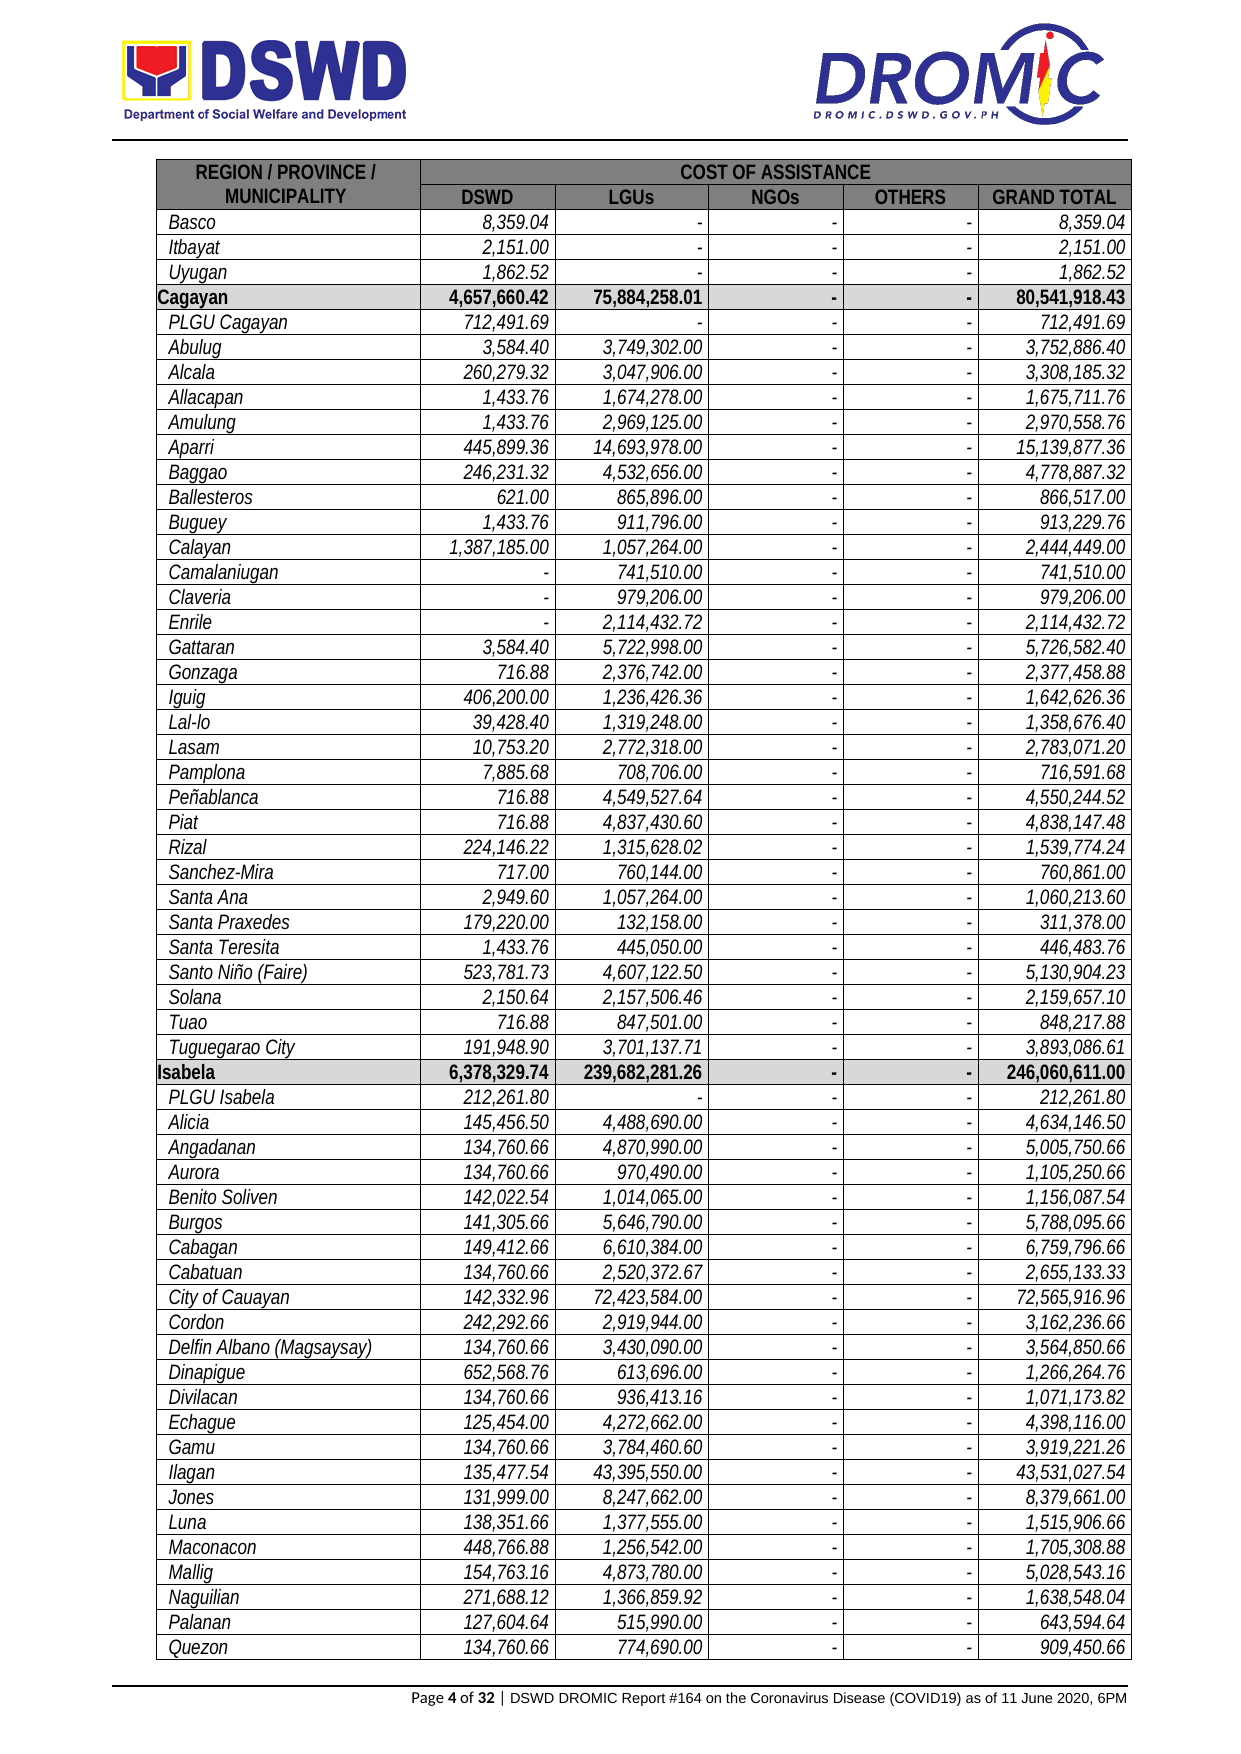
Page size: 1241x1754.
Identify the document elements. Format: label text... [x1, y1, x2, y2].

table_cell 2,114,432.72 [979, 610, 1131, 634]
table_header REGION / PROVINCE / MUNICIPALITY [157, 160, 420, 209]
table_cell 5,130,904.23 [979, 960, 1131, 984]
table_cell - [709, 660, 843, 684]
table_cell DSWD [421, 185, 555, 209]
table_cell Naguilian [168, 1585, 420, 1609]
table_cell - [844, 535, 978, 559]
table_cell 716.88 [421, 1010, 555, 1034]
table_cell 406,200.00 [421, 685, 555, 709]
table_cell - [709, 1085, 843, 1109]
table_cell 741,510.00 [979, 560, 1131, 584]
table_cell 2,376,742.00 [556, 660, 708, 684]
table_cell Maconacon [168, 1535, 420, 1559]
table_cell Tuao [168, 1010, 420, 1034]
table_cell - [709, 935, 843, 959]
table_cell [157, 1135, 168, 1159]
table_cell 445,899.36 [421, 435, 555, 459]
table_cell 2,151.00 [979, 235, 1131, 259]
table_cell [157, 1010, 168, 1034]
table_cell 134,760.66 [421, 1635, 555, 1659]
table_cell City of Cauayan [168, 1285, 420, 1309]
table_cell 1,433.76 [421, 385, 555, 409]
table_cell [157, 710, 168, 734]
table_cell - [709, 1435, 843, 1459]
table_cell 8,379,661.00 [979, 1485, 1131, 1509]
picture [781, 23, 1133, 125]
table_cell - [844, 985, 978, 1009]
table_cell 7,885.68 [421, 760, 555, 784]
table_cell 717.00 [421, 860, 555, 884]
table_cell - [709, 610, 843, 634]
table_cell 5,788,095.66 [979, 1210, 1131, 1234]
table_cell 2,151.00 [421, 235, 555, 259]
table_cell 446,483.76 [979, 935, 1131, 959]
table_cell [157, 1610, 168, 1634]
table_cell - [844, 210, 978, 234]
table_cell 3,919,221.26 [979, 1435, 1131, 1459]
table_cell 913,229.76 [979, 510, 1131, 534]
table_cell [157, 235, 168, 259]
table_cell [157, 860, 168, 884]
table_cell - [709, 335, 843, 359]
table_cell - [709, 1335, 843, 1359]
table_cell - [844, 435, 978, 459]
table_cell 1,862.52 [979, 260, 1131, 284]
table_cell [157, 310, 168, 334]
table_cell - [421, 560, 555, 584]
table_cell 43,395,550.00 [556, 1460, 708, 1484]
table_cell 1,638,548.04 [979, 1585, 1131, 1609]
table_cell [157, 1185, 168, 1209]
table_cell 6,378,329.74 [421, 1060, 555, 1084]
table_cell 712,491.69 [979, 310, 1131, 334]
table_cell Enrile [168, 610, 420, 634]
table_cell 5,005,750.66 [979, 1135, 1131, 1159]
table_cell - [844, 385, 978, 409]
table_cell 1,236,426.36 [556, 685, 708, 709]
table_cell - [844, 410, 978, 434]
table_cell - [556, 210, 708, 234]
table_cell 1,057,264.00 [556, 535, 708, 559]
table_cell 2,157,506.46 [556, 985, 708, 1009]
table_cell GRAND TOTAL [979, 185, 1131, 209]
table_cell Uyugan [168, 260, 420, 284]
table_cell Ballesteros [168, 485, 420, 509]
table_cell Angadanan [168, 1135, 420, 1159]
table_cell 132,158.00 [556, 910, 708, 934]
table_cell Calayan [168, 535, 420, 559]
table_cell [157, 510, 168, 534]
table_cell - [844, 1210, 978, 1234]
table_cell Aurora [168, 1160, 420, 1184]
table_cell 1,515,906.66 [979, 1510, 1131, 1534]
table_cell 154,763.16 [421, 1560, 555, 1584]
table_cell - [844, 1310, 978, 1334]
table_cell - [709, 1135, 843, 1159]
table_cell 445,050.00 [556, 935, 708, 959]
table_cell Mallig [168, 1560, 420, 1584]
table_cell 741,510.00 [556, 560, 708, 584]
table_cell - [844, 285, 978, 309]
table_cell 652,568.76 [421, 1360, 555, 1384]
table_cell 979,206.00 [556, 585, 708, 609]
table_cell [157, 960, 168, 984]
table_cell [157, 1260, 168, 1284]
table_cell - [709, 760, 843, 784]
table_cell - [844, 1585, 978, 1609]
table_cell [157, 685, 168, 709]
table_cell 708,706.00 [556, 760, 708, 784]
table_cell - [844, 1560, 978, 1584]
table_cell OTHERS [844, 185, 978, 209]
table_cell Cabagan [168, 1235, 420, 1259]
table_cell [157, 1360, 168, 1384]
table_cell - [709, 510, 843, 534]
table_cell 774,690.00 [556, 1635, 708, 1659]
table_cell 4,398,116.00 [979, 1410, 1131, 1434]
table_cell Echague [168, 1410, 420, 1434]
table_cell - [709, 1310, 843, 1334]
table_cell - [556, 1085, 708, 1109]
table_cell 75,884,258.01 [556, 285, 708, 309]
table_cell 4,532,656.00 [556, 460, 708, 484]
table_cell - [844, 1535, 978, 1559]
table_cell - [709, 260, 843, 284]
table_cell 242,292.66 [421, 1310, 555, 1334]
table_cell - [844, 510, 978, 534]
table_cell - [709, 410, 843, 434]
table_cell - [844, 685, 978, 709]
table_cell - [709, 560, 843, 584]
table_cell - [709, 1235, 843, 1259]
table_cell Divilacan [168, 1385, 420, 1409]
table_cell - [844, 560, 978, 584]
table_cell 3,584.40 [421, 335, 555, 359]
table_cell [157, 735, 168, 759]
table_cell 2,970,558.76 [979, 410, 1131, 434]
table_cell - [844, 785, 978, 809]
table_cell - [709, 485, 843, 509]
table_cell - [709, 685, 843, 709]
table_cell 39,428.40 [421, 710, 555, 734]
table_cell - [709, 1185, 843, 1209]
table_cell - [709, 860, 843, 884]
table_cell Santo Niño (Faire) [168, 960, 420, 984]
table_cell 4,838,147.48 [979, 810, 1131, 834]
table_cell [157, 935, 168, 959]
table_cell - [709, 535, 843, 559]
table_cell 1,071,173.82 [979, 1385, 1131, 1409]
table_cell 1,539,774.24 [979, 835, 1131, 859]
table_cell Santa Praxedes [168, 910, 420, 934]
table_cell 6,759,796.66 [979, 1235, 1131, 1259]
table_cell [157, 1585, 168, 1609]
table_cell - [709, 585, 843, 609]
table_cell Dinapigue [168, 1360, 420, 1384]
table_cell - [709, 960, 843, 984]
table_cell 8,359.04 [421, 210, 555, 234]
table_cell [157, 435, 168, 459]
table_cell - [709, 235, 843, 259]
table_cell 15,139,877.36 [979, 435, 1131, 459]
table_cell [157, 585, 168, 609]
table_cell - [844, 610, 978, 634]
table_cell - [844, 1410, 978, 1434]
table_cell 4,550,244.52 [979, 785, 1131, 809]
table_cell 3,162,236.66 [979, 1310, 1131, 1334]
table_cell Piat [168, 810, 420, 834]
table_cell 3,308,185.32 [979, 360, 1131, 384]
table_cell Gamu [168, 1435, 420, 1459]
table_cell [157, 610, 168, 634]
table_cell 1,105,250.66 [979, 1160, 1131, 1184]
table_cell Camalaniugan [168, 560, 420, 584]
table_cell - [709, 1260, 843, 1284]
table_cell 14,693,978.00 [556, 435, 708, 459]
table_cell - [421, 585, 555, 609]
table_cell 8,247,662.00 [556, 1485, 708, 1509]
table_cell [157, 885, 168, 909]
table_cell 2,150.64 [421, 985, 555, 1009]
table_cell 2,159,657.10 [979, 985, 1131, 1009]
table_cell [157, 1235, 168, 1259]
table_cell 127,604.64 [421, 1610, 555, 1634]
table_cell Pamplona [168, 760, 420, 784]
table_cell 134,760.66 [421, 1135, 555, 1159]
table_cell [157, 410, 168, 434]
table_cell 936,413.16 [556, 1385, 708, 1409]
table_cell - [844, 1085, 978, 1109]
table_cell Itbayat [168, 235, 420, 259]
table_cell Burgos [168, 1210, 420, 1234]
table_cell - [844, 885, 978, 909]
table_cell 2,655,133.33 [979, 1260, 1131, 1284]
table_cell Solana [168, 985, 420, 1009]
table_cell - [844, 1610, 978, 1634]
table_cell - [709, 1485, 843, 1509]
table_cell - [844, 1135, 978, 1159]
table_cell 2,919,944.00 [556, 1310, 708, 1334]
table_cell - [844, 310, 978, 334]
table_cell 5,722,998.00 [556, 635, 708, 659]
table_cell 134,760.66 [421, 1335, 555, 1359]
table_cell [157, 785, 168, 809]
table_cell - [844, 1385, 978, 1409]
table_cell 191,948.90 [421, 1035, 555, 1059]
table_cell 4,488,690.00 [556, 1110, 708, 1134]
table_cell - [844, 485, 978, 509]
table_cell - [709, 810, 843, 834]
table_cell 3,584.40 [421, 635, 555, 659]
table_cell 1,060,213.60 [979, 885, 1131, 909]
table_cell [157, 1535, 168, 1559]
table_cell 716.88 [421, 660, 555, 684]
table_cell 4,870,990.00 [556, 1135, 708, 1159]
table_cell [157, 1635, 168, 1659]
table_cell 4,607,122.50 [556, 960, 708, 984]
table_cell [157, 1210, 168, 1234]
table_cell - [844, 335, 978, 359]
table_cell - [709, 1610, 843, 1634]
table_cell 8,359.04 [979, 210, 1131, 234]
table_cell 6,610,384.00 [556, 1235, 708, 1259]
table_cell 1,057,264.00 [556, 885, 708, 909]
table_cell - [556, 310, 708, 334]
table_cell 141,305.66 [421, 1210, 555, 1234]
table_cell - [844, 1485, 978, 1509]
table_cell 1,433.76 [421, 935, 555, 959]
table_cell Santa Ana [168, 885, 420, 909]
table_cell Peñablanca [168, 785, 420, 809]
table_cell - [844, 1185, 978, 1209]
table_cell [157, 210, 168, 234]
table_cell Claveria [168, 585, 420, 609]
table_cell 239,682,281.26 [556, 1060, 708, 1084]
table_cell 1,433.76 [421, 510, 555, 534]
table_cell - [844, 1360, 978, 1384]
table_cell - [709, 385, 843, 409]
table_cell [157, 1110, 168, 1134]
table_cell [157, 535, 168, 559]
table_cell - [709, 435, 843, 459]
table_cell 1,862.52 [421, 260, 555, 284]
table_cell 5,646,790.00 [556, 1210, 708, 1234]
table_cell 311,378.00 [979, 910, 1131, 934]
table_cell - [844, 935, 978, 959]
table_cell Jones [168, 1485, 420, 1509]
table_cell 138,351.66 [421, 1510, 555, 1534]
table_cell - [709, 635, 843, 659]
table_cell Luna [168, 1510, 420, 1534]
table_cell - [709, 910, 843, 934]
table_cell 72,565,916.96 [979, 1285, 1131, 1309]
table_cell Iguig [168, 685, 420, 709]
table_cell 760,144.00 [556, 860, 708, 884]
table_cell 1,358,676.40 [979, 710, 1131, 734]
table_cell [157, 1035, 168, 1059]
table_cell Quezon [168, 1635, 420, 1659]
table_cell 145,456.50 [421, 1110, 555, 1134]
table_cell - [556, 260, 708, 284]
table_cell 716.88 [421, 785, 555, 809]
table_cell Amulung [168, 410, 420, 434]
table_cell [157, 360, 168, 384]
table_cell 271,688.12 [421, 1585, 555, 1609]
table_cell 1,377,555.00 [556, 1510, 708, 1534]
table_cell 212,261.80 [421, 1085, 555, 1109]
table_cell - [709, 1410, 843, 1434]
table_cell - [709, 710, 843, 734]
table_cell Basco [168, 210, 420, 234]
table_cell 848,217.88 [979, 1010, 1131, 1034]
table_cell 1,014,065.00 [556, 1185, 708, 1209]
table_cell Gonzaga [168, 660, 420, 684]
table_cell Cordon [168, 1310, 420, 1334]
table_cell - [844, 1335, 978, 1359]
table_cell - [709, 985, 843, 1009]
table_cell 4,549,527.64 [556, 785, 708, 809]
table_cell Gattaran [168, 635, 420, 659]
table_cell Sanchez-Mira [168, 860, 420, 884]
table_cell [157, 560, 168, 584]
table_cell [157, 1485, 168, 1509]
table_cell - [844, 1635, 978, 1659]
table_cell [157, 835, 168, 859]
table_cell - [709, 1160, 843, 1184]
table_cell - [844, 960, 978, 984]
table_cell 2,114,432.72 [556, 610, 708, 634]
table_cell 134,760.66 [421, 1260, 555, 1284]
table_cell - [844, 710, 978, 734]
table_cell 1,705,308.88 [979, 1535, 1131, 1559]
table_cell 5,028,543.16 [979, 1560, 1131, 1584]
table_cell [157, 1410, 168, 1434]
table_cell 3,752,886.40 [979, 335, 1131, 359]
table_cell - [844, 460, 978, 484]
table_cell Buguey [168, 510, 420, 534]
table_cell - [709, 1360, 843, 1384]
table_cell [157, 1285, 168, 1309]
table_cell 4,272,662.00 [556, 1410, 708, 1434]
table_cell 125,454.00 [421, 1410, 555, 1434]
table_cell - [844, 1435, 978, 1459]
table_cell [157, 385, 168, 409]
table_cell Benito Soliven [168, 1185, 420, 1209]
table_cell 3,701,137.71 [556, 1035, 708, 1059]
table_cell Ilagan [168, 1460, 420, 1484]
table_cell 131,999.00 [421, 1485, 555, 1509]
table_cell - [844, 1510, 978, 1534]
table_cell [157, 660, 168, 684]
table_cell - [844, 1460, 978, 1484]
table_cell 2,520,372.67 [556, 1260, 708, 1284]
table_cell 3,430,090.00 [556, 1335, 708, 1359]
table_cell 909,450.66 [979, 1635, 1131, 1659]
table_cell - [709, 1535, 843, 1559]
table_cell 1,266,264.76 [979, 1360, 1131, 1384]
table_cell - [709, 285, 843, 309]
table_cell - [709, 1210, 843, 1234]
table_cell [157, 1160, 168, 1184]
table_cell 3,564,850.66 [979, 1335, 1131, 1359]
table_cell - [709, 1060, 843, 1084]
table_cell 3,893,086.61 [979, 1035, 1131, 1059]
table_cell 134,760.66 [421, 1160, 555, 1184]
table_cell Santa Teresita [168, 935, 420, 959]
table_cell 2,377,458.88 [979, 660, 1131, 684]
table_cell - [709, 460, 843, 484]
table_cell 4,634,146.50 [979, 1110, 1131, 1134]
table_cell [157, 760, 168, 784]
table_cell 613,696.00 [556, 1360, 708, 1384]
table_cell - [709, 360, 843, 384]
table_cell [157, 985, 168, 1009]
table_cell - [844, 635, 978, 659]
table_cell - [844, 360, 978, 384]
table_cell 2,444,449.00 [979, 535, 1131, 559]
table_cell - [844, 1285, 978, 1309]
table_cell 2,969,125.00 [556, 410, 708, 434]
table_cell [157, 1460, 168, 1484]
table_cell Baggao [168, 460, 420, 484]
table_cell 43,531,027.54 [979, 1460, 1131, 1484]
table_cell 621.00 [421, 485, 555, 509]
table_cell - [844, 1160, 978, 1184]
table_cell - [844, 760, 978, 784]
table_cell 246,060,611.00 [979, 1060, 1131, 1084]
table_cell Alcala [168, 360, 420, 384]
table_cell 5,726,582.40 [979, 635, 1131, 659]
table_cell LGUs [556, 185, 708, 209]
table_cell 3,749,302.00 [556, 335, 708, 359]
table_cell [157, 260, 168, 284]
table_cell - [709, 1285, 843, 1309]
table_cell [157, 1385, 168, 1409]
table_cell [157, 460, 168, 484]
table_cell 515,990.00 [556, 1610, 708, 1634]
table_cell 712,491.69 [421, 310, 555, 334]
table_cell 716,591.68 [979, 760, 1131, 784]
table_cell 246,231.32 [421, 460, 555, 484]
table_cell 134,760.66 [421, 1385, 555, 1409]
table_cell - [709, 885, 843, 909]
table_cell - [709, 735, 843, 759]
table_cell 4,837,430.60 [556, 810, 708, 834]
table_cell Aparri [168, 435, 420, 459]
table_cell 716.88 [421, 810, 555, 834]
table_cell - [844, 1260, 978, 1284]
table_header COST OF ASSISTANCE [421, 160, 1131, 184]
table_cell - [556, 235, 708, 259]
table_cell - [844, 1035, 978, 1059]
table_cell - [844, 660, 978, 684]
table_cell Lal-lo [168, 710, 420, 734]
table_cell - [844, 1235, 978, 1259]
table_cell 80,541,918.43 [979, 285, 1131, 309]
table_cell - [709, 1635, 843, 1659]
table_cell Abulug [168, 335, 420, 359]
table_cell 224,146.22 [421, 835, 555, 859]
table_cell - [844, 1060, 978, 1084]
table_cell 3,784,460.60 [556, 1435, 708, 1459]
table_cell - [709, 1585, 843, 1609]
table_cell - [709, 1510, 843, 1534]
table_cell 1,319,248.00 [556, 710, 708, 734]
table_cell 979,206.00 [979, 585, 1131, 609]
table_cell Palanan [168, 1610, 420, 1634]
table_cell 1,156,087.54 [979, 1185, 1131, 1209]
table_cell 149,412.66 [421, 1235, 555, 1259]
table_cell 1,642,626.36 [979, 685, 1131, 709]
table_cell Lasam [168, 735, 420, 759]
table_cell 212,261.80 [979, 1085, 1131, 1109]
table_cell [157, 1085, 168, 1109]
table_cell Tuguegarao City [168, 1035, 420, 1059]
table_cell 1,315,628.02 [556, 835, 708, 859]
table_cell 4,873,780.00 [556, 1560, 708, 1584]
table_cell 2,772,318.00 [556, 735, 708, 759]
table_cell 135,477.54 [421, 1460, 555, 1484]
picture [112, 37, 417, 125]
table_cell - [844, 585, 978, 609]
table_cell 4,657,660.42 [421, 285, 555, 309]
table_cell [157, 810, 168, 834]
table_cell - [844, 235, 978, 259]
table_cell Rizal [168, 835, 420, 859]
table_cell 72,423,584.00 [556, 1285, 708, 1309]
table_cell 3,047,906.00 [556, 360, 708, 384]
table_cell 1,675,711.76 [979, 385, 1131, 409]
table_cell PLGU Cagayan [168, 310, 420, 334]
table_cell 179,220.00 [421, 910, 555, 934]
table_cell 911,796.00 [556, 510, 708, 534]
table_cell Alicia [168, 1110, 420, 1134]
table_cell 847,501.00 [556, 1010, 708, 1034]
table_cell 2,949.60 [421, 885, 555, 909]
table_cell 1,366,859.92 [556, 1585, 708, 1609]
table_cell Isabela [157, 1060, 420, 1084]
table_cell [157, 1335, 168, 1359]
table_cell Allacapan [168, 385, 420, 409]
table_cell - [844, 735, 978, 759]
table_cell 866,517.00 [979, 485, 1131, 509]
table_cell Delfin Albano (Magsaysay) [168, 1335, 420, 1359]
table_cell 1,387,185.00 [421, 535, 555, 559]
table_cell - [709, 1560, 843, 1584]
table_cell [157, 910, 168, 934]
table_cell 4,778,887.32 [979, 460, 1131, 484]
table_cell 865,896.00 [556, 485, 708, 509]
table_cell - [709, 310, 843, 334]
table_cell 1,674,278.00 [556, 385, 708, 409]
table_cell - [844, 910, 978, 934]
table_cell 134,760.66 [421, 1435, 555, 1459]
table_cell - [844, 260, 978, 284]
table_cell 260,279.32 [421, 360, 555, 384]
table_cell - [709, 1460, 843, 1484]
table_cell 760,861.00 [979, 860, 1131, 884]
table_cell 1,256,542.00 [556, 1535, 708, 1559]
table_cell 643,594.64 [979, 1610, 1131, 1634]
table_cell 142,332.96 [421, 1285, 555, 1309]
table_cell [157, 1510, 168, 1534]
table_cell - [709, 835, 843, 859]
table_cell - [421, 610, 555, 634]
table_cell [157, 335, 168, 359]
table_cell [157, 1560, 168, 1584]
table_cell - [844, 835, 978, 859]
table_cell - [709, 1010, 843, 1034]
table_cell Cagayan [157, 285, 420, 309]
table_cell PLGU Isabela [168, 1085, 420, 1109]
table_cell [157, 485, 168, 509]
table_cell - [709, 210, 843, 234]
table_cell 2,783,071.20 [979, 735, 1131, 759]
table_cell 10,753.20 [421, 735, 555, 759]
table_cell - [709, 1035, 843, 1059]
table_cell - [844, 1010, 978, 1034]
table_cell - [844, 1110, 978, 1134]
table_cell Cabatuan [168, 1260, 420, 1284]
table_cell NGOs [709, 185, 843, 209]
table_cell - [709, 785, 843, 809]
table_cell 970,490.00 [556, 1160, 708, 1184]
table_cell - [709, 1110, 843, 1134]
table_cell 523,781.73 [421, 960, 555, 984]
table_cell - [844, 810, 978, 834]
table_cell - [844, 860, 978, 884]
table_cell 1,433.76 [421, 410, 555, 434]
table_cell - [709, 1385, 843, 1409]
table_cell [157, 1310, 168, 1334]
table_cell 142,022.54 [421, 1185, 555, 1209]
table_cell [157, 1435, 168, 1459]
table_cell [157, 635, 168, 659]
table_cell 448,766.88 [421, 1535, 555, 1559]
